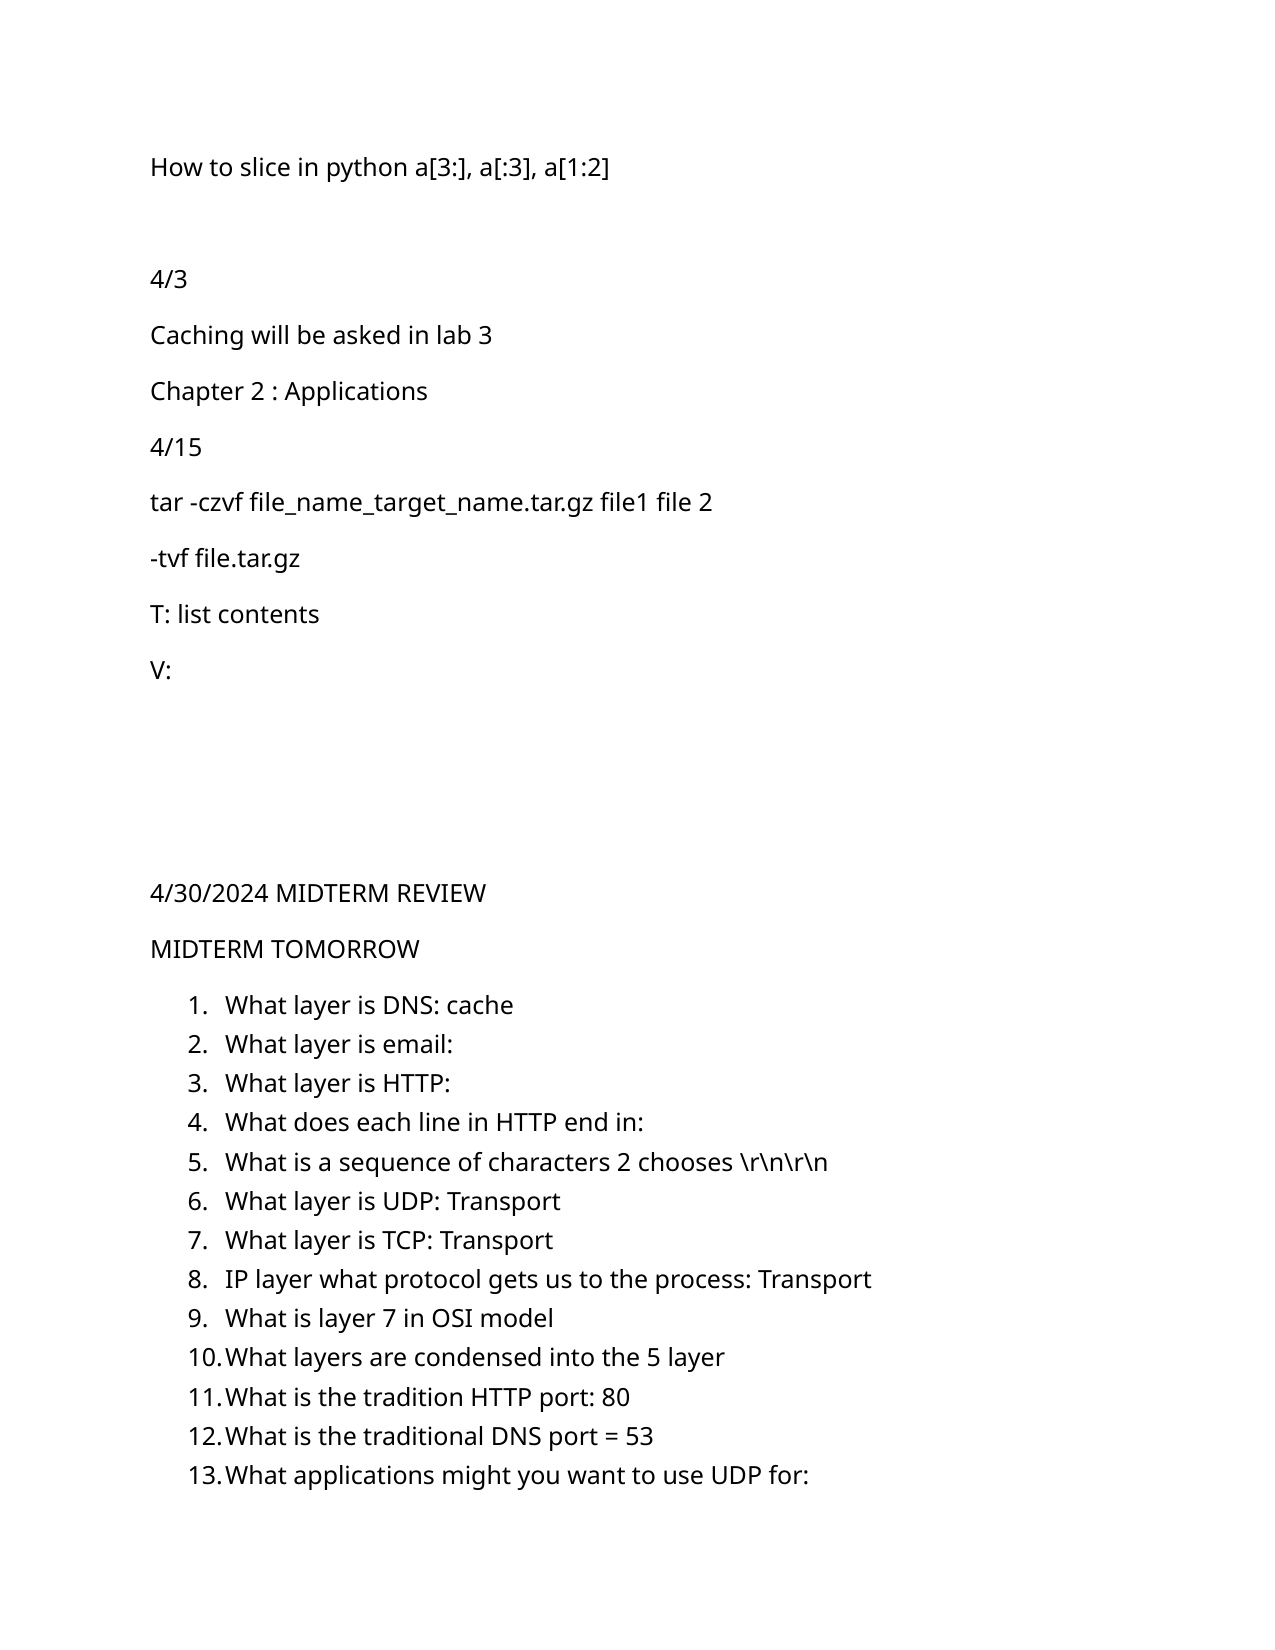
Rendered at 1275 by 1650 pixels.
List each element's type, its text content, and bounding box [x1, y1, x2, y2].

list What layer is DNS: cache [187, 987, 1125, 1022]
text tar -czvf file_name_target_name.tar.gz file1 file 2 [150, 485, 1125, 519]
list What layers are condensed into the 5 layer [187, 1340, 1125, 1374]
text -tvf file.tar.gz [150, 541, 1125, 575]
list IP layer what protocol gets us to the process: Transport [187, 1262, 1125, 1296]
text 4/15 [150, 429, 1125, 463]
text MIDTERM TOMORROW [150, 932, 1125, 966]
text 4/30/2024 MIDTERM REVIEW [150, 876, 1125, 910]
text V: [150, 652, 1125, 687]
text How to slice in python a[3:], a[:3], a[1:2] [150, 150, 1125, 184]
text 4/3 [150, 262, 1125, 296]
list What is the traditional DNS port = 53 [187, 1418, 1125, 1452]
list What does each line in HTTP end in: [187, 1105, 1125, 1139]
text Chapter 2 : Applications [150, 373, 1125, 407]
list What applications might you want to use UDP for: [187, 1457, 1125, 1492]
list What layer is UDP: Transport [187, 1183, 1125, 1217]
text T: list contents [150, 597, 1125, 631]
list What layer is email: [187, 1027, 1125, 1061]
list What is a sequence of characters 2 chooses \r\n\r\n [187, 1144, 1125, 1178]
list What is the tradition HTTP port: 80 [187, 1379, 1125, 1413]
list What layer is TCP: Transport [187, 1222, 1125, 1257]
list What is layer 7 in OSI model [187, 1301, 1125, 1335]
list What layer is HTTP: [187, 1066, 1125, 1100]
text Caching will be asked in lab 3 [150, 317, 1125, 352]
